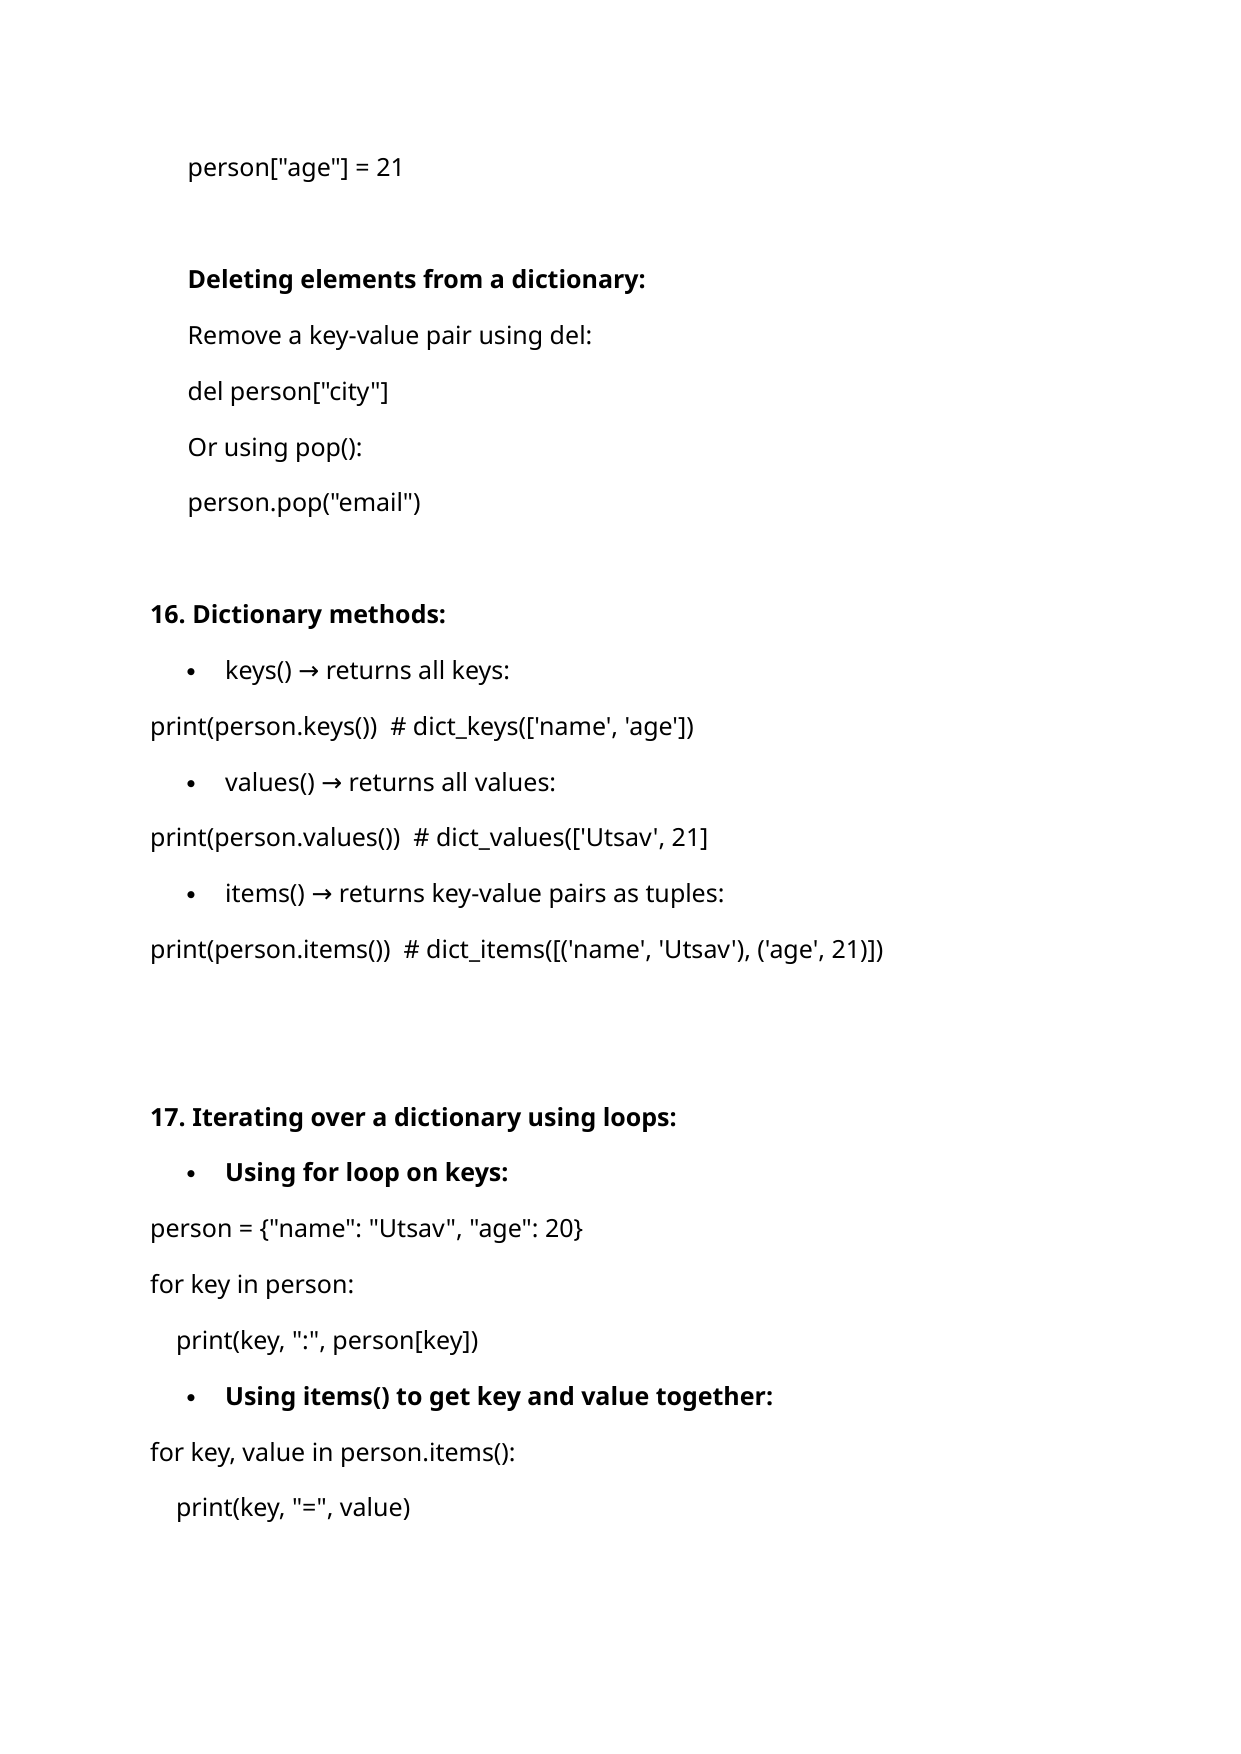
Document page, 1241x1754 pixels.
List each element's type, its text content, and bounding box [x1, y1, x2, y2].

text person = {"name": "Utsav", "age": 20} [150, 1211, 1090, 1245]
text print(key, ":", person[key]) [150, 1322, 1090, 1357]
text print(person.items()) # dict_items([('name', 'Utsav'), ('age', 21)]) [150, 932, 1090, 966]
list keys() → returns all keys: [187, 652, 1090, 687]
text for key in person: [150, 1267, 1090, 1301]
text print(key, "=", value) [150, 1490, 1090, 1524]
text print(person.values()) # dict_values(['Utsav', 21] [150, 820, 1090, 854]
text 17. Iterating over a dictionary using loops: [150, 1099, 1090, 1133]
list Using for loop on keys: [187, 1155, 1090, 1189]
text del person["city"] [187, 373, 1090, 407]
text Deleting elements from a dictionary: [187, 262, 1090, 296]
list values() → returns all values: [187, 764, 1090, 798]
text Remove a key-value pair using del: [187, 317, 1090, 352]
text Or using pop(): [187, 429, 1090, 463]
text print(person.keys()) # dict_keys(['name', 'age']) [150, 708, 1090, 742]
text person.pop("email") [187, 485, 1090, 519]
text person["age"] = 21 [187, 150, 1090, 184]
text for key, value in person.items(): [150, 1434, 1090, 1468]
text 16. Dictionary methods: [150, 597, 1090, 631]
list items() → returns key-value pairs as tuples: [187, 876, 1090, 910]
list Using items() to get key and value together: [187, 1378, 1090, 1412]
